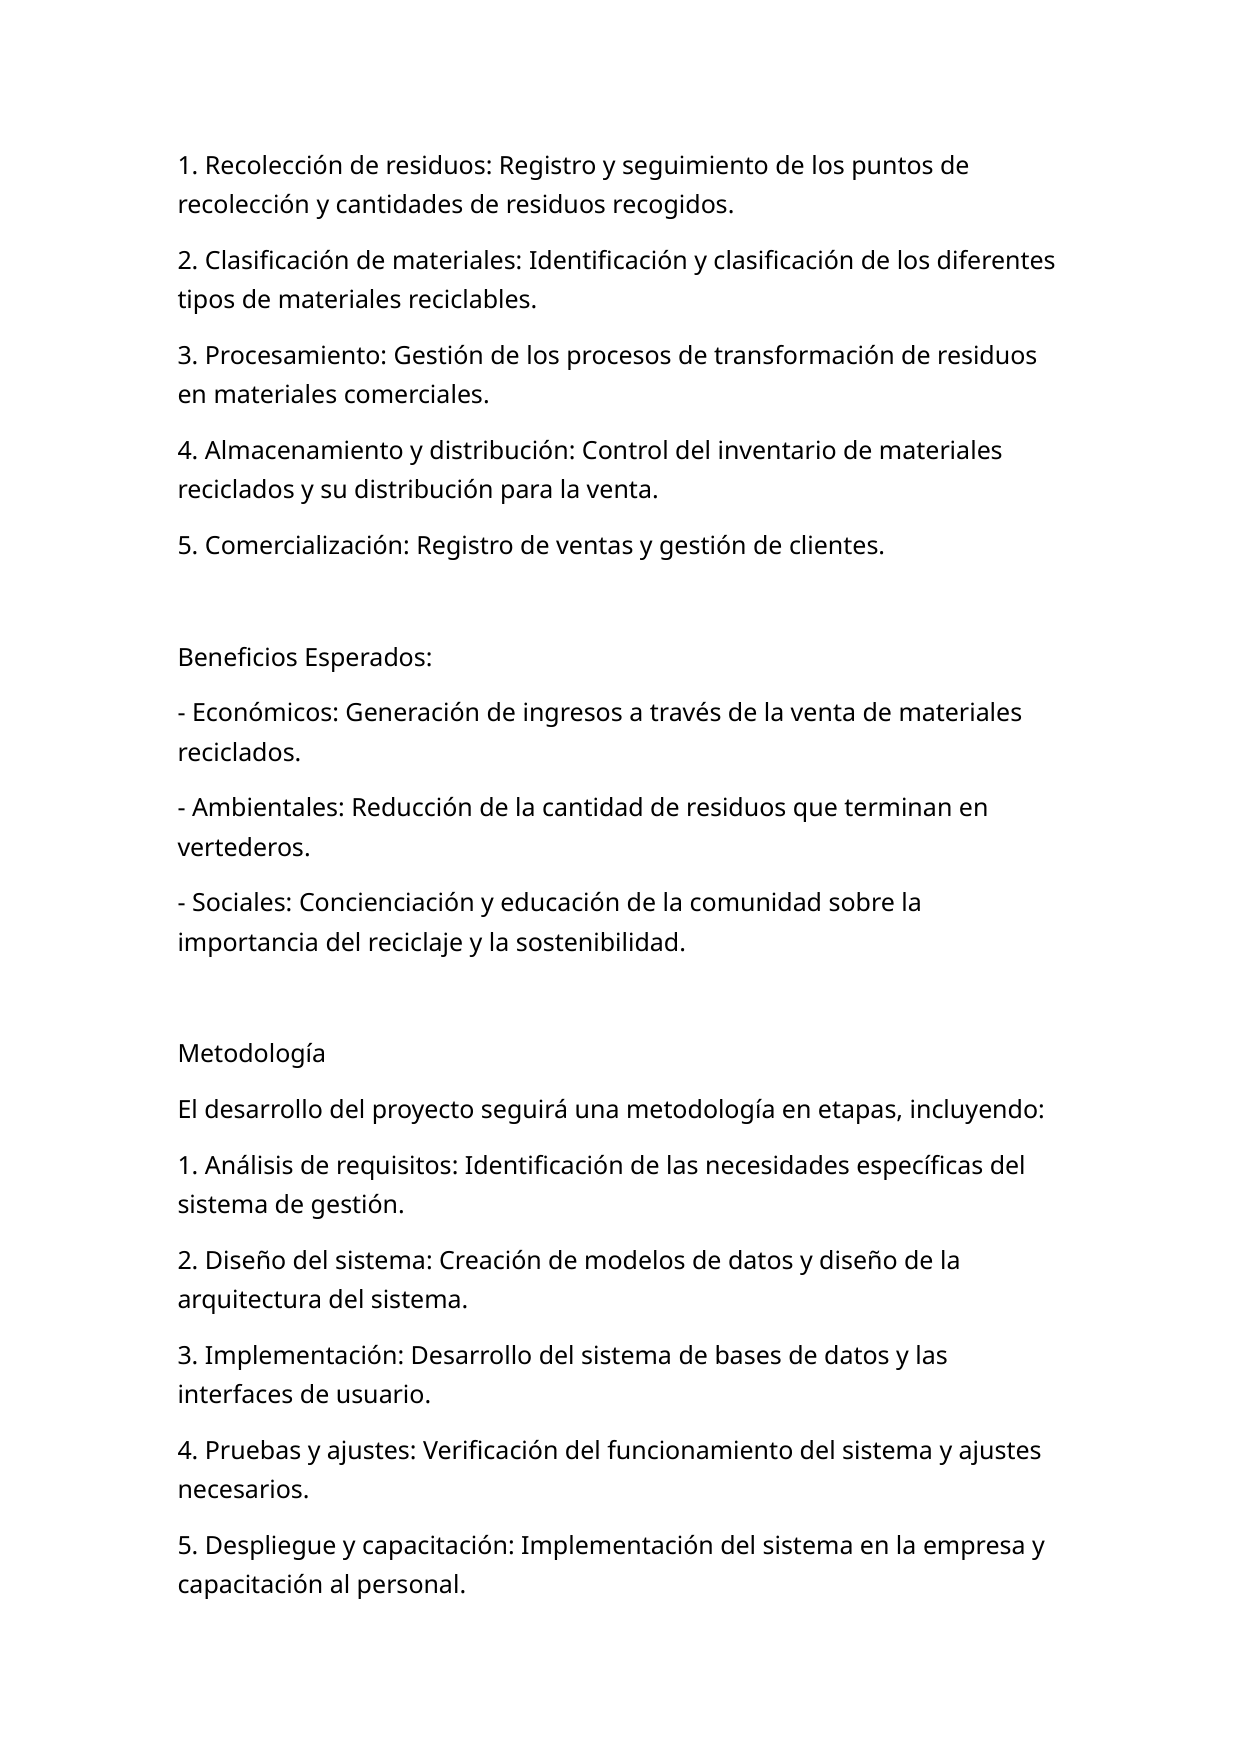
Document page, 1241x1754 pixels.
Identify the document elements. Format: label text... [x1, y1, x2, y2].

text 4. Pruebas y ajustes: Verificación del funcionamiento del sistema y ajustes necesarios. [177, 1433, 1063, 1506]
text 1. Análisis de requisitos: Identificación de las necesidades específicas del sistema de gestión. [177, 1148, 1063, 1221]
text 2. Diseño del sistema: Creación de modelos de datos y diseño de la arquitectura del sistema. [177, 1243, 1063, 1316]
text - Sociales: Concienciación y educación de la comunidad sobre la importancia del reciclaje y la sostenibilidad. [177, 885, 1063, 958]
text El desarrollo del proyecto seguirá una metodología en etapas, incluyendo: [177, 1092, 1063, 1126]
text 4. Almacenamiento y distribución: Control del inventario de materiales reciclados y su distribución para la venta. [177, 433, 1063, 506]
text - Ambientales: Reducción de la cantidad de residuos que terminan en vertederos. [177, 790, 1063, 863]
text Metodología [177, 1036, 1063, 1070]
text 1. Recolección de residuos: Registro y seguimiento de los puntos de recolección y cantidades de residuos recogidos. [177, 148, 1063, 221]
text 5. Despliegue y capacitación: Implementación del sistema en la empresa y capacitación al personal. [177, 1528, 1063, 1601]
text - Económicos: Generación de ingresos a través de la venta de materiales reciclados. [177, 695, 1063, 768]
text 3. Procesamiento: Gestión de los procesos de transformación de residuos en materiales comerciales. [177, 338, 1063, 411]
text 3. Implementación: Desarrollo del sistema de bases de datos y las interfaces de usuario. [177, 1338, 1063, 1411]
text Beneficios Esperados: [177, 639, 1063, 673]
text 5. Comercialización: Registro de ventas y gestión de clientes. [177, 528, 1063, 562]
text 2. Clasificación de materiales: Identificación y clasificación de los diferentes tipos de materiales reciclables. [177, 243, 1063, 316]
